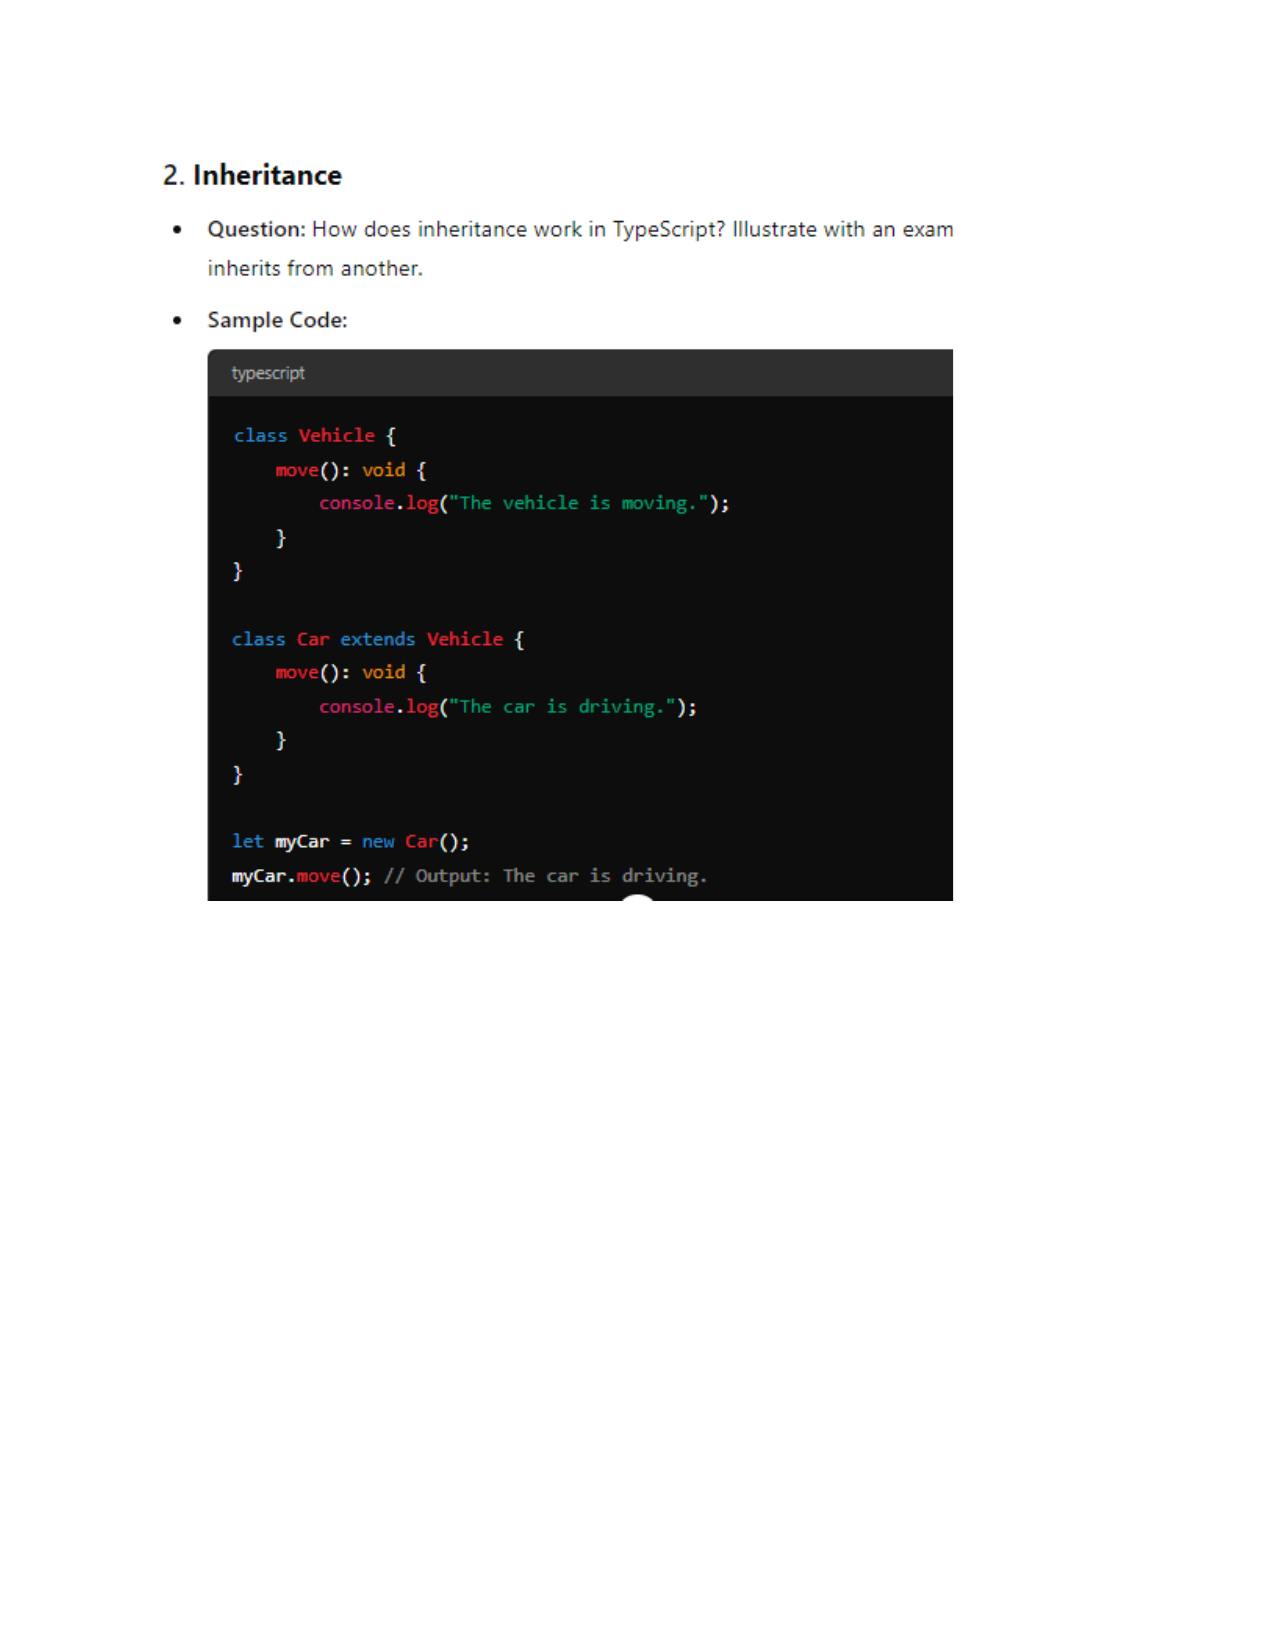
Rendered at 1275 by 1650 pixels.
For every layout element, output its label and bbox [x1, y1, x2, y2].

picture [150, 150, 954, 901]
